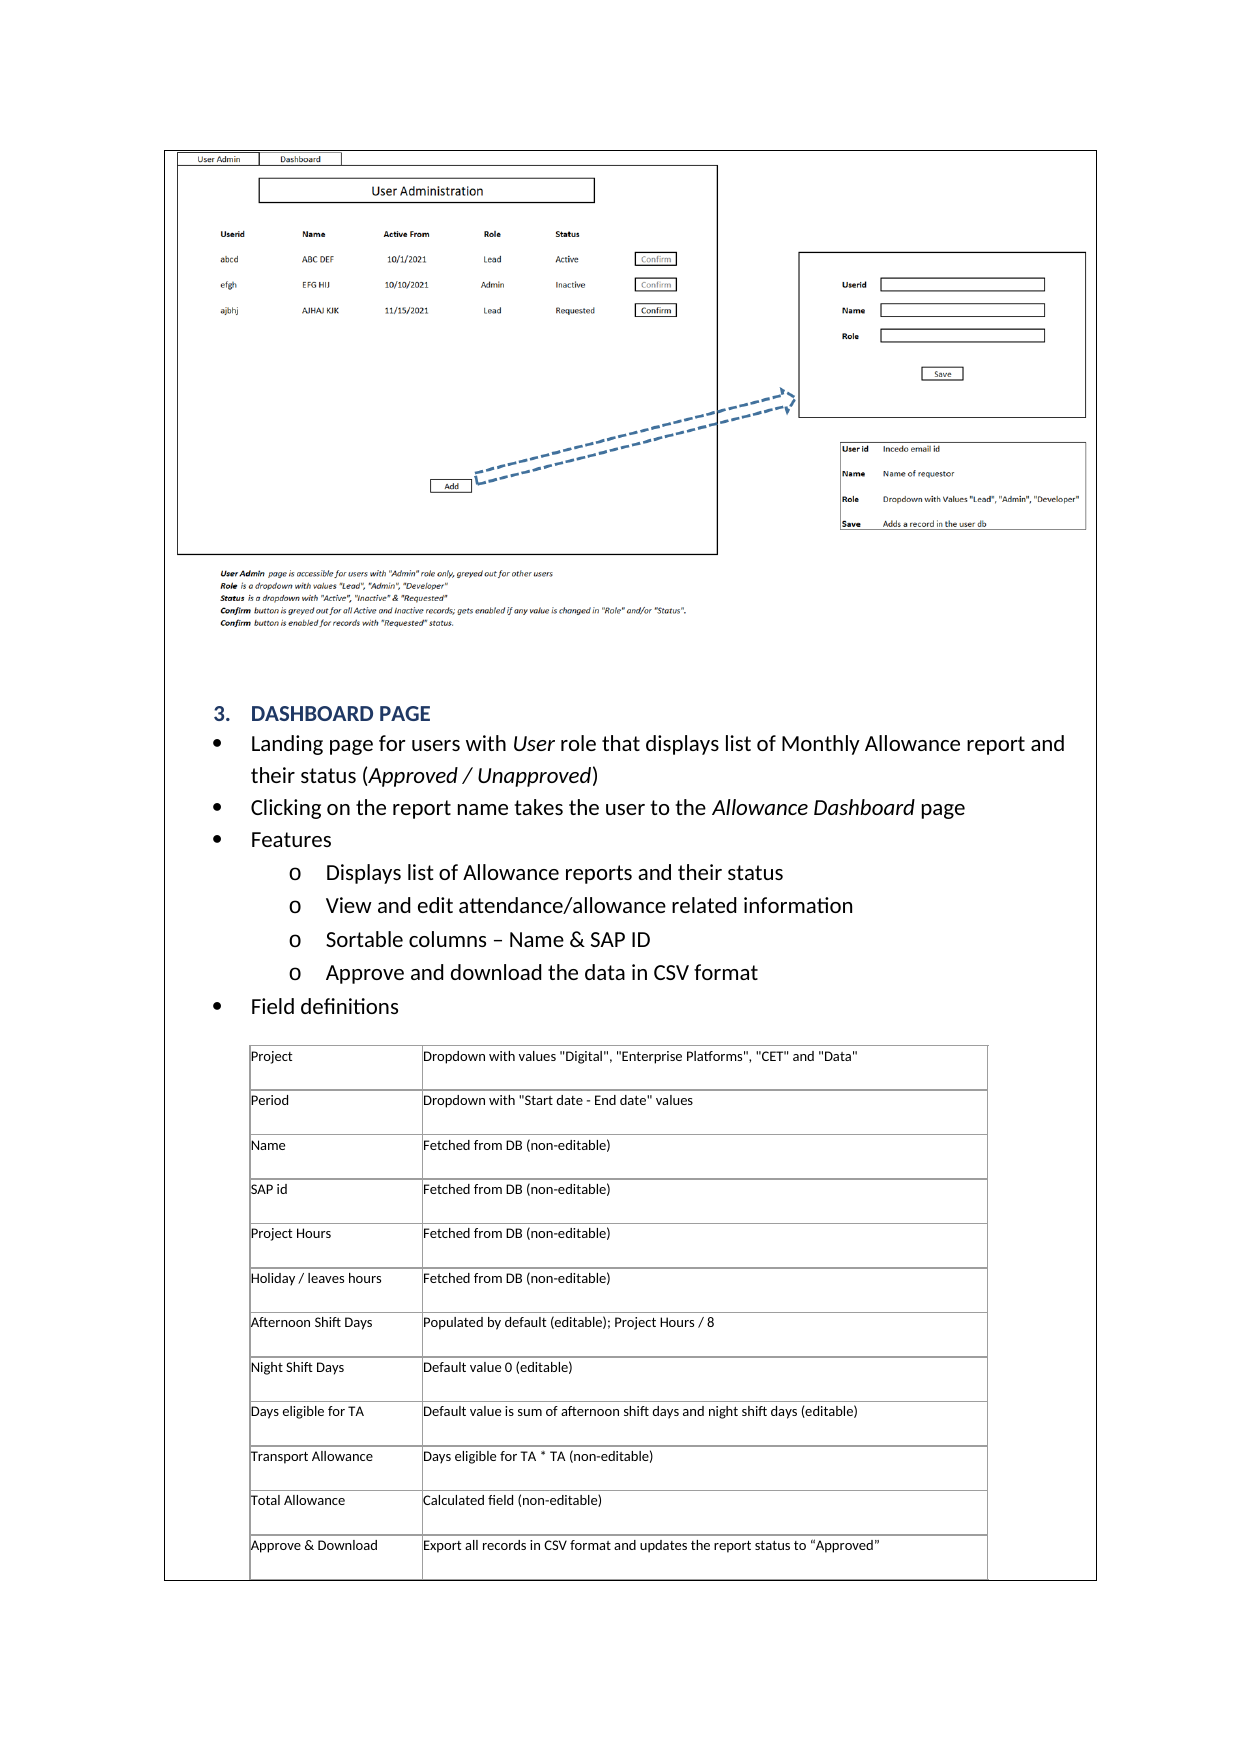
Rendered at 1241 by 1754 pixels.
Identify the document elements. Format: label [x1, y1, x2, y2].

table_cell [165, 151, 1096, 1580]
picture [175, 151, 1092, 633]
